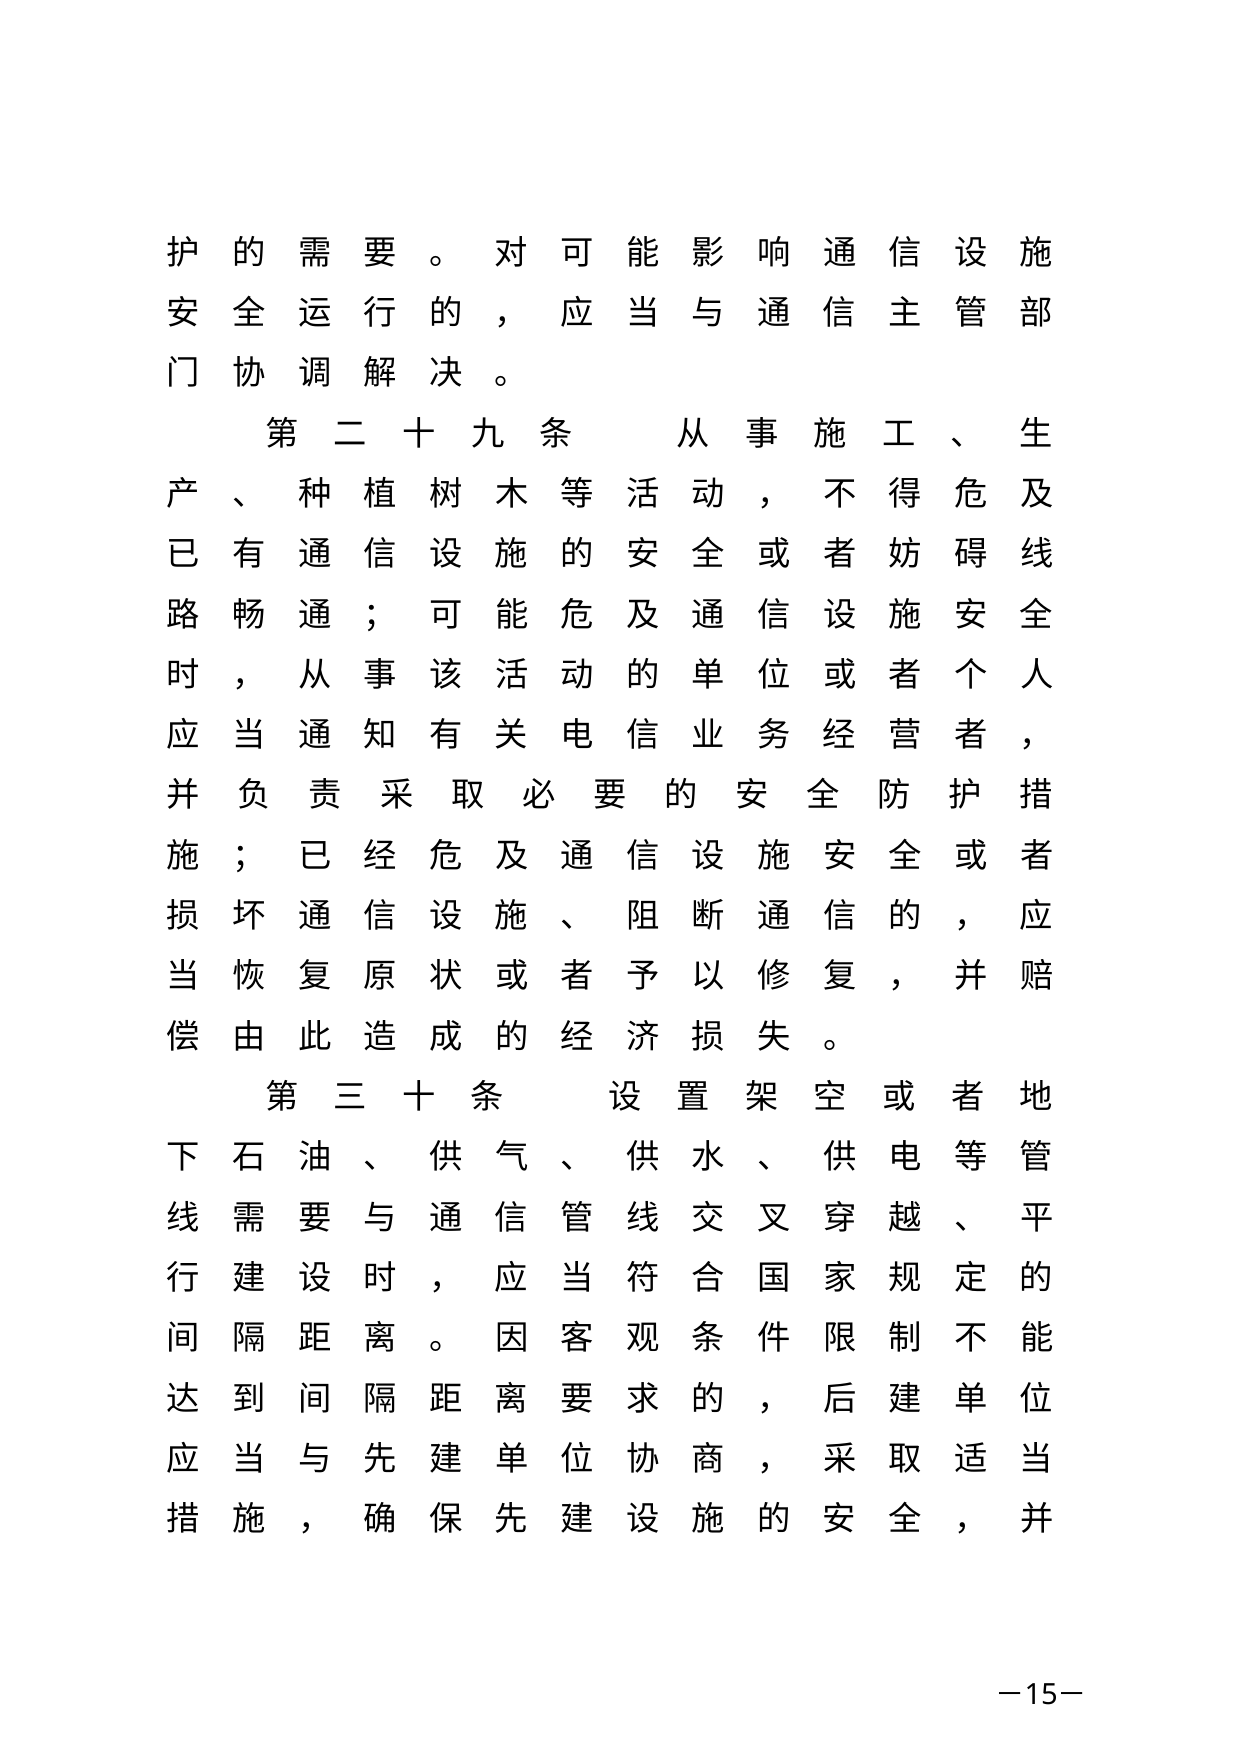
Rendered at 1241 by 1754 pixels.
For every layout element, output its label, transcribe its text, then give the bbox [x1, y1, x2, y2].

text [167, 1064, 1085, 1546]
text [167, 219, 1085, 400]
text 第二十九条 从事施工、生产、种植树木等活动，不得危及已有通信设施的安全或者妨碍线路畅通；可能危及通信设施安全时，从事该活动的单位或者个人应当通知有关电信业务经营者，并负责采取必要的安全防护措施；已经危及通信设施安全或者损坏通信设施、阻断通信的，应当恢复原状或者予以修复，并赔偿由此造成的经济损失。 [167, 400, 1085, 1064]
